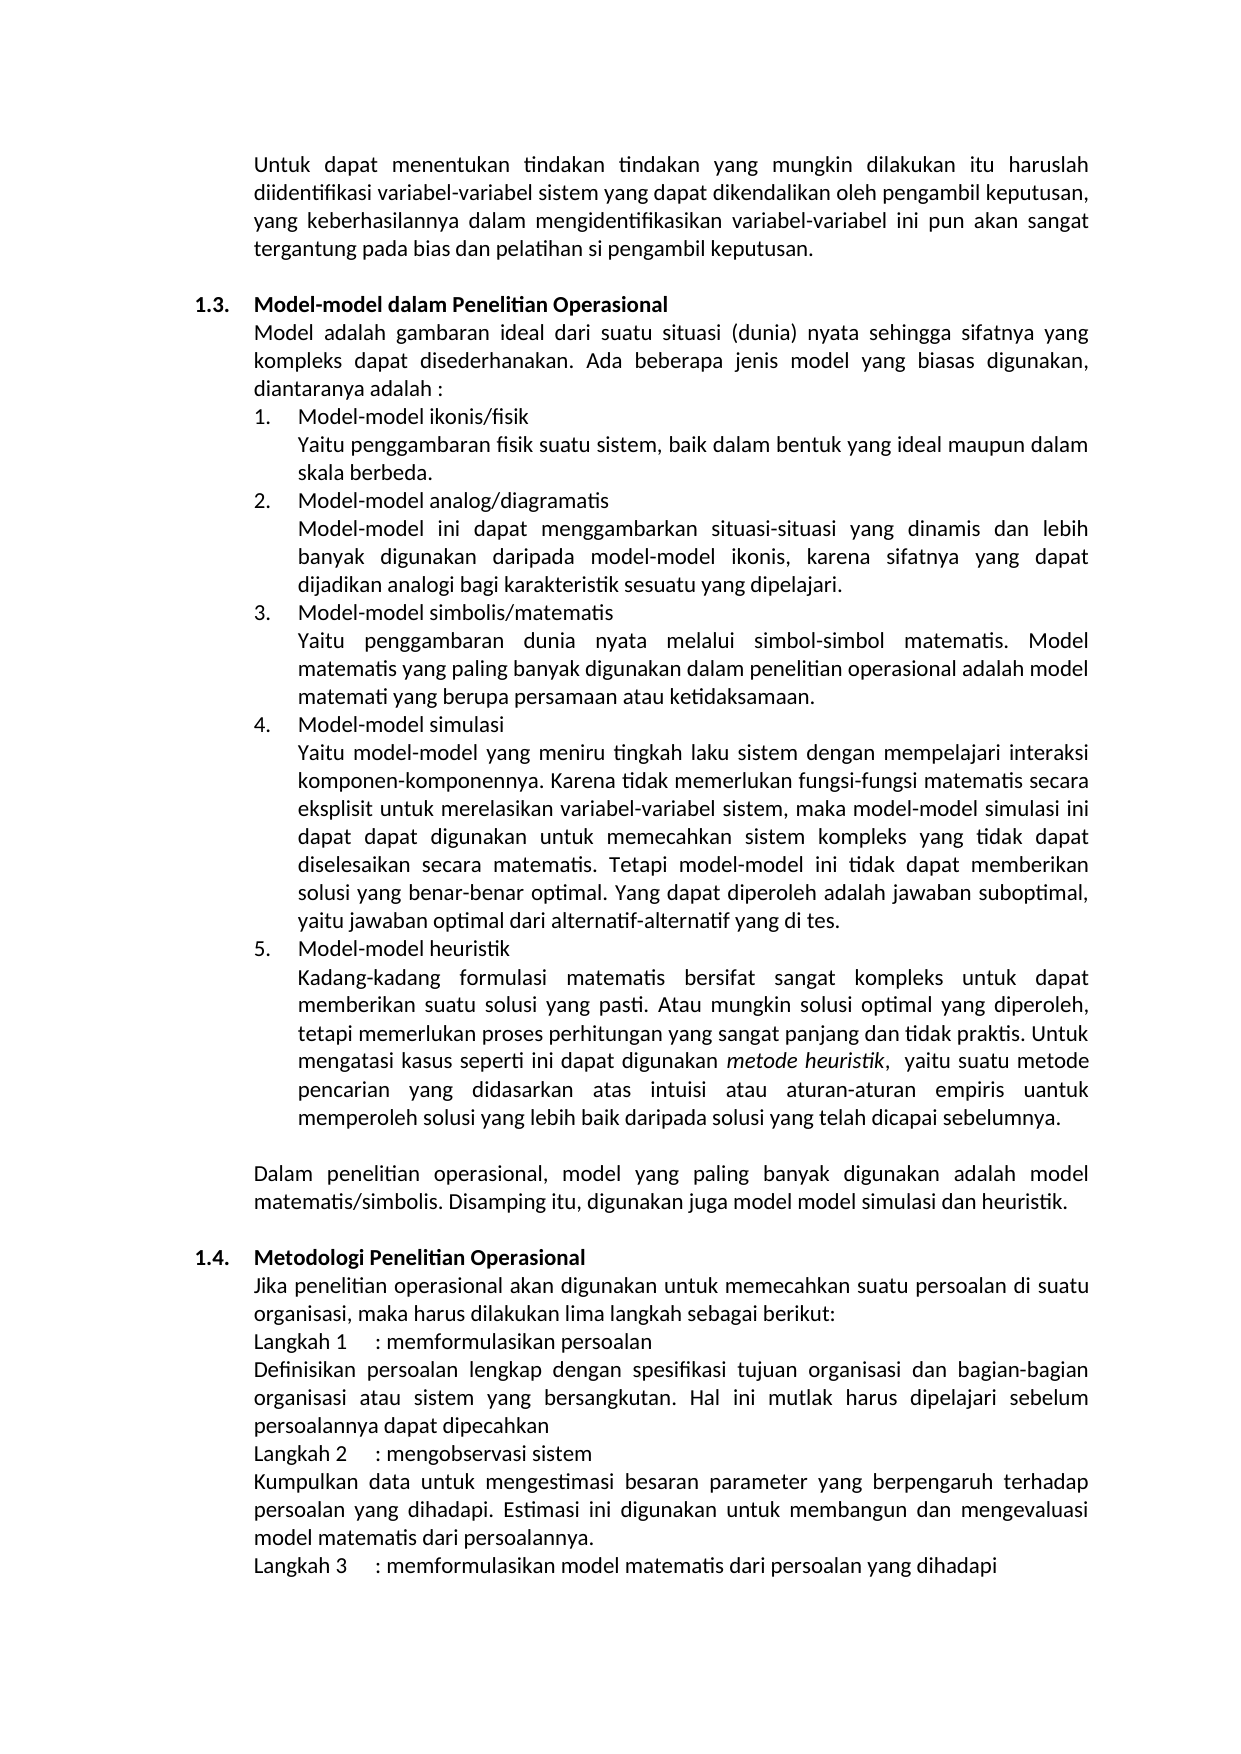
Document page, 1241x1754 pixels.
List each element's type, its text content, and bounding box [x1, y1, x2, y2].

text Model adalah gambaran ideal dari suatu situasi (dunia) nyata sehingga sifatnya yang kompleks dapat disederhanakan. Ada beberapa jenis model yang biasas digunakan, diantaranya adalah : [253, 318, 1090, 402]
list Model-model analog/diagramatis [253, 486, 1090, 514]
list Model-model ikonis/fisik [253, 402, 1090, 430]
text Langkah 2 : mengobservasi sistem [253, 1439, 1090, 1467]
text Jika penelitian operasional akan digunakan untuk memecahkan suatu persoalan di suatu organisasi, maka harus dilakukan lima langkah sebagai berikut: [253, 1271, 1090, 1327]
text Dalam penelitian operasional, model yang paling banyak digunakan adalah model matematis/simbolis. Disamping itu, digunakan juga model model simulasi dan heuristik. [253, 1159, 1090, 1215]
text Langkah 1 : memformulasikan persoalan [253, 1327, 1090, 1355]
text Yaitu penggambaran fisik suatu sistem, baik dalam bentuk yang ideal maupun dalam skala berbeda. [298, 430, 1090, 486]
list Model-model simulasi [253, 710, 1090, 738]
text Kumpulkan data untuk mengestimasi besaran parameter yang berpengaruh terhadap persoalan yang dihadapi. Estimasi ini digunakan untuk membangun dan mengevaluasi model matematis dari persoalannya. [253, 1467, 1090, 1551]
text Yaitu penggambaran dunia nyata melalui simbol-simbol matematis. Model matematis yang paling banyak digunakan dalam penelitian operasional adalah model matemati yang berupa persamaan atau ketidaksamaan. [298, 626, 1090, 710]
text Definisikan persoalan lengkap dengan spesifikasi tujuan organisasi dan bagian-bagian organisasi atau sistem yang bersangkutan. Hal ini mutlak harus dipelajari sebelum persoalannya dapat dipecahkan [253, 1355, 1090, 1439]
text Untuk dapat menentukan tindakan tindakan yang mungkin dilakukan itu haruslah diidentifikasi variabel-variabel sistem yang dapat dikendalikan oleh pengambil keputusan, yang keberhasilannya dalam mengidentifikasikan variabel-variabel ini pun akan sangat tergantung pada bias dan pelatihan si pengambil keputusan. [253, 150, 1090, 262]
list Model-model heuristik [253, 934, 1090, 963]
text Model-model ini dapat menggambarkan situasi-situasi yang dinamis dan lebih banyak digunakan daripada model-model ikonis, karena sifatnya yang dapat dijadikan analogi bagi karakteristik sesuatu yang dipelajari. [298, 514, 1090, 598]
text Yaitu model-model yang meniru tingkah laku sistem dengan mempelajari interaksi komponen-komponennya. Karena tidak memerlukan fungsi-fungsi matematis secara eksplisit untuk merelasikan variabel-variabel sistem, maka model-model simulasi ini dapat dapat digunakan untuk memecahkan sistem kompleks yang tidak dapat diselesaikan secara matematis. Tetapi model-model ini tidak dapat memberikan solusi yang benar-benar optimal. Yang dapat diperoleh adalah jawaban suboptimal, yaitu jawaban optimal dari alternatif-alternatif yang di tes. [298, 738, 1090, 934]
list Model-model dalam Penelitian Operasional [194, 290, 1090, 318]
list Metodologi Penelitian Operasional [194, 1243, 1090, 1271]
text Kadang-kadang formulasi matematis bersifat sangat kompleks untuk dapat memberikan suatu solusi yang pasti. Atau mungkin solusi optimal yang diperoleh, tetapi memerlukan proses perhitungan yang sangat panjang dan tidak praktis. Untuk mengatasi kasus seperti ini dapat digunakan metode heuristik, yaitu suatu metode pencarian yang didasarkan atas intuisi atau aturan-aturan empiris uantuk memperoleh solusi yang lebih baik daripada solusi yang telah dicapai sebelumnya. [298, 963, 1090, 1131]
list Model-model simbolis/matematis [253, 598, 1090, 626]
text Langkah 3 : memformulasikan model matematis dari persoalan yang dihadapi [253, 1551, 1090, 1579]
